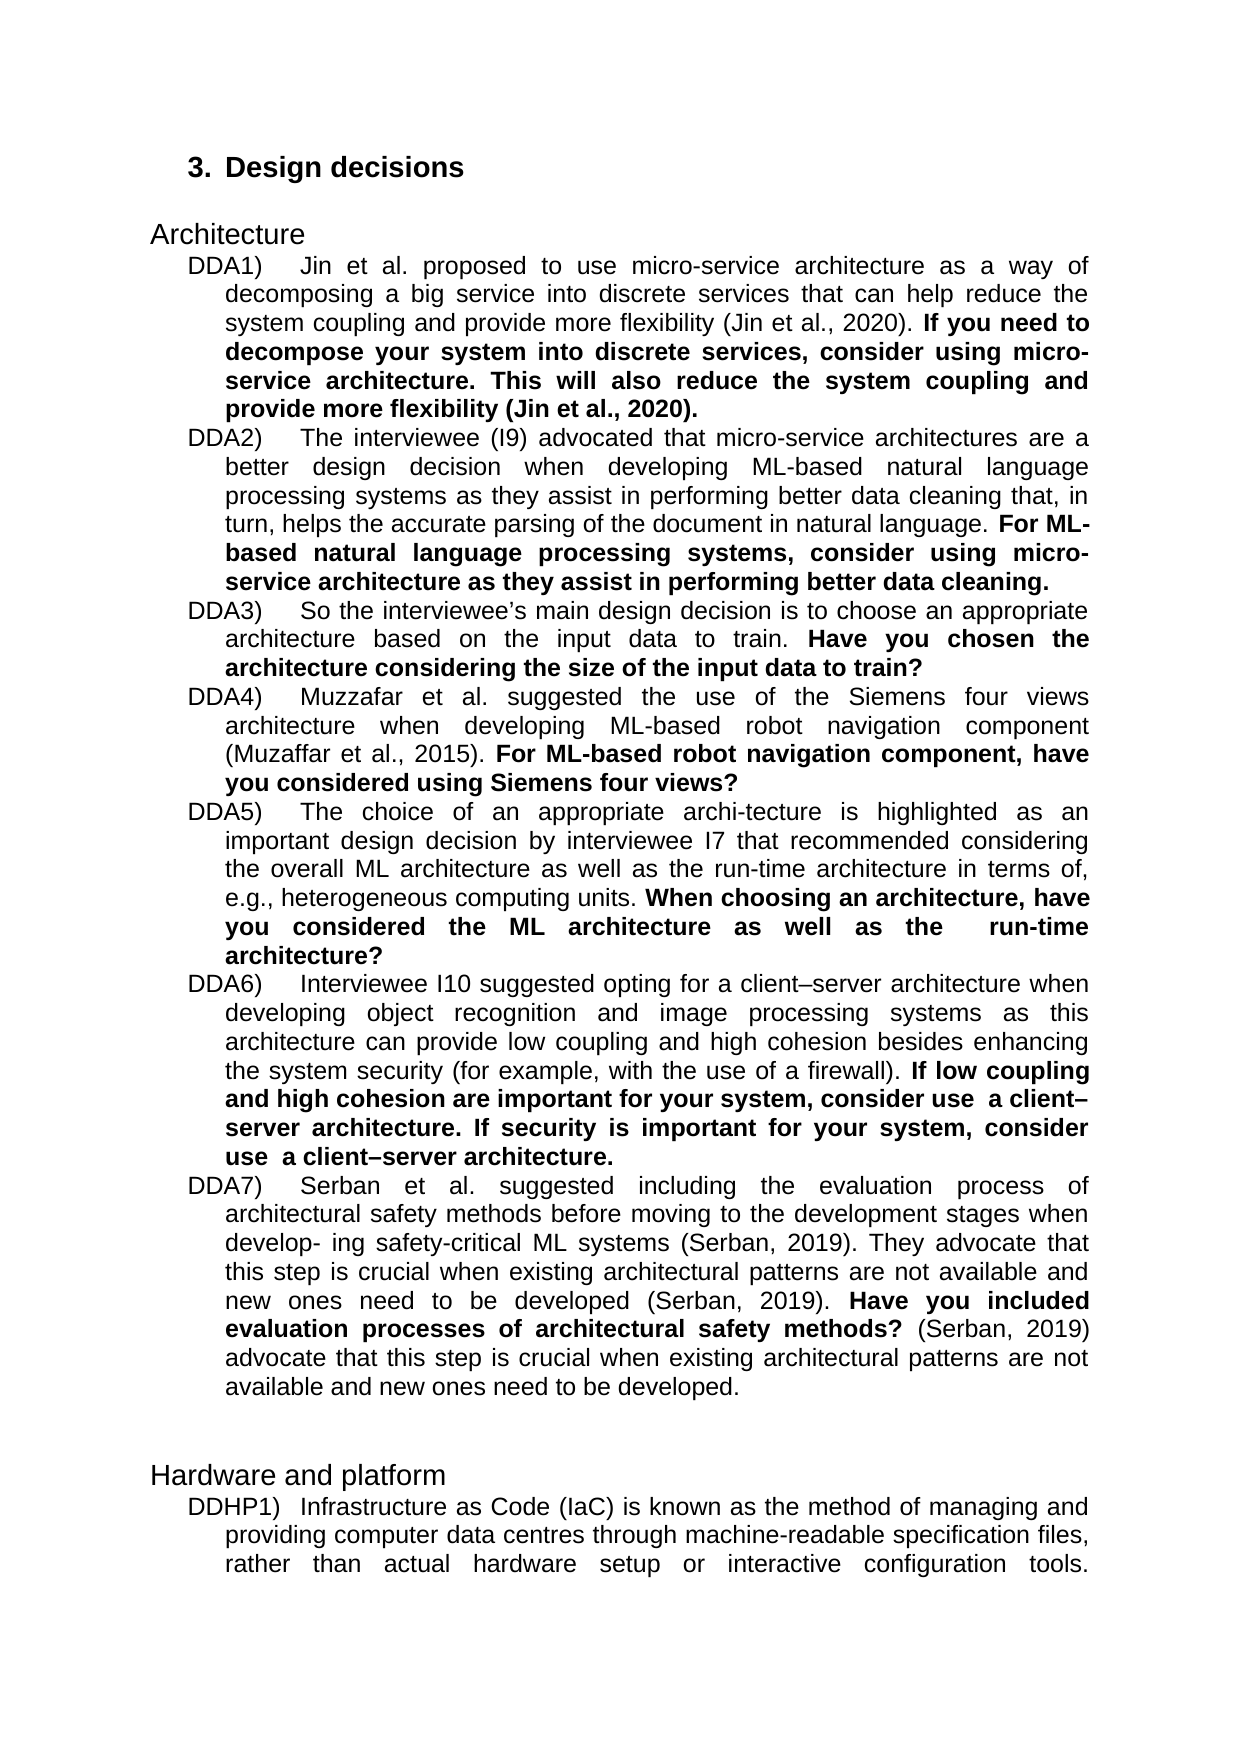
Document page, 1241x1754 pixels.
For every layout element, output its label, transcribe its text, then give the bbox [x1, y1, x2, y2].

list The interviewee (I9) advocated that micro-service architectures are a better design decision when developing ML-based natural language processing systems as they assist in performing better data cleaning that, in turn, helps the accurate parsing of the document in natural language. For ML-based natural language processing systems, consider using micro-service architecture as they assist in performing better data cleaning. [187, 423, 1090, 596]
list Design decisions [187, 150, 1090, 183]
list Muzzafar et al. suggested the use of the Siemens four views architecture when developing ML-based robot navigation component (Muzaffar et al., 2015). For ML-based robot navigation component, have you considered using Siemens four views? [187, 682, 1090, 797]
list So the interviewee’s main design decision is to choose an appropriate architecture based on the input data to train. Have you chosen the architecture considering the size of the input data to train? [187, 596, 1090, 682]
text Hardware and platform [150, 1458, 1090, 1492]
list Interviewee I10 suggested opting for a client–server architecture when developing object recognition and image processing systems as this architecture can provide low coupling and high cohesion besides enhancing the system security (for example, with the use of a firewall). If low coupling and high cohesion are important for your system, consider use a client–server architecture. If security is important for your system, consider use a client–server architecture. [187, 969, 1090, 1171]
list The choice of an appropriate archi-tecture is highlighted as an important design decision by interviewee I7 that recommended considering the overall ML architecture as well as the run-time architecture in terms of, e.g., heterogeneous computing units. When choosing an architecture, have you considered the ML architecture as well as the run-time architecture? [187, 797, 1090, 969]
text Architecture [150, 217, 1090, 251]
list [187, 1492, 1090, 1578]
list Jin et al. proposed to use micro-service architecture as a way of decomposing a big service into discrete services that can help reduce the system coupling and provide more flexibility (Jin et al., 2020). If you need to decompose your system into discrete services, consider using micro-service architecture. This will also reduce the system coupling and provide more flexibility (Jin et al., 2020). [187, 251, 1090, 423]
list Serban et al. suggested including the evaluation process of architectural safety methods before moving to the development stages when develop- ing safety-critical ML systems (Serban, 2019). They advocate that this step is crucial when existing architectural patterns are not available and new ones need to be developed (Serban, 2019). Have you included evaluation processes of architectural safety methods? (Serban, 2019) advocate that this step is crucial when existing architectural patterns are not available and new ones need to be developed. [187, 1171, 1090, 1401]
